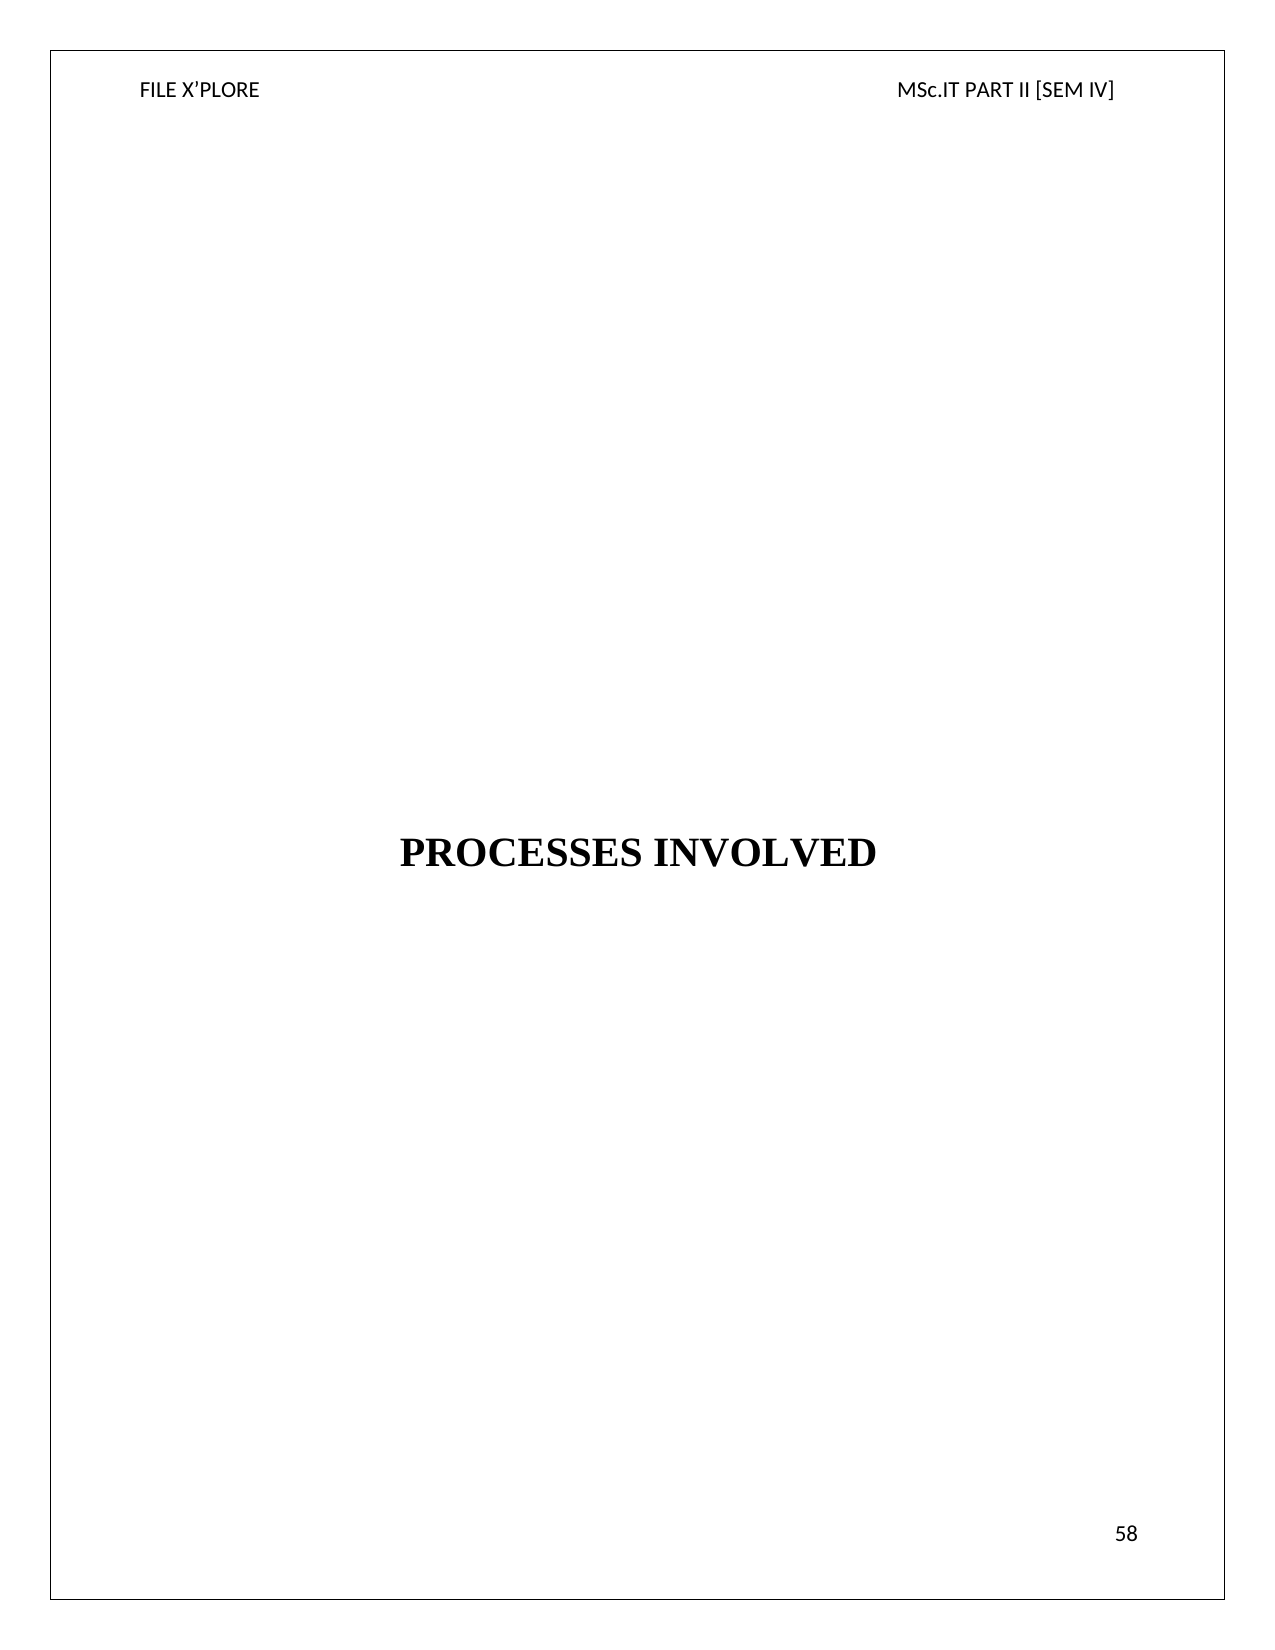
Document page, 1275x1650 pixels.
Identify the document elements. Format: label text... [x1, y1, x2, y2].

text PROCESSES INVOLVED [139, 827, 1138, 875]
